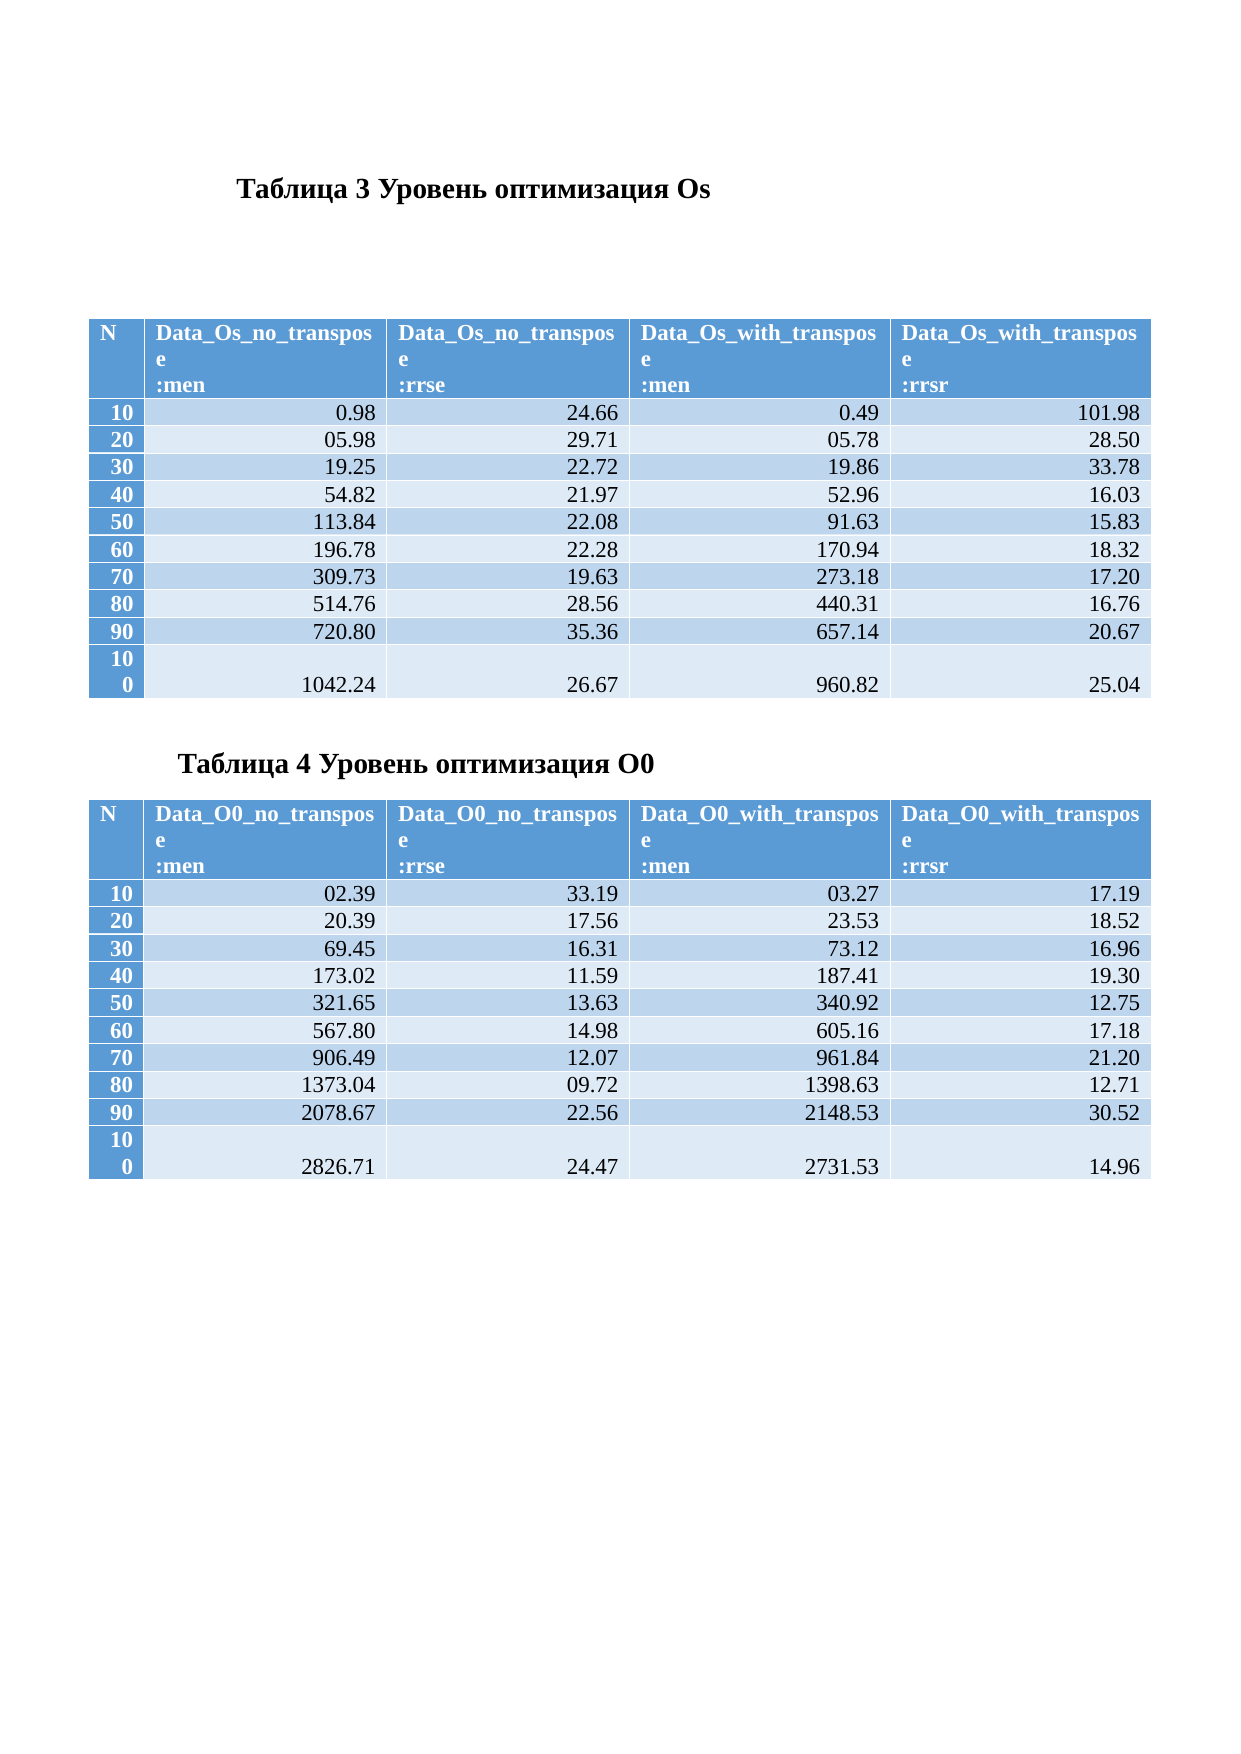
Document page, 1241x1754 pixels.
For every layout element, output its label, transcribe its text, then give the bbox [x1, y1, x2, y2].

table_cell 170.94 [630, 536, 890, 562]
table_cell 19.25 [145, 454, 386, 480]
table_cell 52.96 [630, 481, 890, 507]
table_cell 657.14 [630, 618, 890, 644]
table_header Data_O0_with_transpose :men [630, 800, 890, 879]
table_cell 12.07 [387, 1044, 629, 1071]
table_cell 100 [89, 645, 144, 698]
table_header N [89, 319, 144, 398]
table_cell 0.98 [145, 399, 386, 425]
table_cell 13.63 [387, 989, 629, 1016]
table_cell 33.78 [891, 454, 1151, 480]
table_header N [89, 800, 143, 879]
table_cell 17.20 [891, 563, 1151, 589]
table_header Data_Os_with_transpose :men [630, 319, 890, 398]
table_cell 05.78 [630, 426, 890, 452]
table_cell 16.96 [891, 935, 1151, 961]
table_cell 960.82 [630, 645, 890, 698]
table_cell 321.65 [144, 989, 386, 1016]
table_cell 21.20 [891, 1044, 1151, 1071]
table_cell 21.97 [387, 481, 629, 507]
table_cell 80 [89, 1072, 143, 1098]
table_cell 54.82 [145, 481, 386, 507]
table_cell 30 [89, 454, 144, 480]
table_cell 2148.53 [630, 1099, 890, 1125]
table_cell 567.80 [144, 1017, 386, 1043]
table_header Data_O0_no_transpose :men [144, 800, 386, 879]
table_cell 17.56 [387, 907, 629, 933]
table_header Data_Os_no_transpose :rrse [387, 319, 629, 398]
table_cell 2731.53 [630, 1126, 890, 1179]
table_cell 2826.71 [144, 1126, 386, 1179]
table_cell 90 [89, 1099, 143, 1125]
table_cell 20 [89, 426, 144, 452]
table_cell 173.02 [144, 962, 386, 988]
table_cell 90 [89, 618, 144, 644]
text Таблица 4 Уровень оптимизация О0 [177, 746, 1152, 779]
table_cell 22.28 [387, 536, 629, 562]
table_cell 05.98 [145, 426, 386, 452]
table_cell 17.19 [891, 880, 1151, 906]
table_cell 69.45 [144, 935, 386, 961]
table_cell 2078.67 [144, 1099, 386, 1125]
table_cell 28.56 [387, 590, 629, 617]
table_cell 18.52 [891, 907, 1151, 933]
table_cell 19.63 [387, 563, 629, 589]
table_cell 35.36 [387, 618, 629, 644]
table_cell 273.18 [630, 563, 890, 589]
table_cell 100 [89, 1126, 143, 1179]
table_cell 309.73 [145, 563, 386, 589]
table_cell 73.12 [630, 935, 890, 961]
table_cell 28.50 [891, 426, 1151, 452]
table_cell 24.66 [387, 399, 629, 425]
table_cell 440.31 [630, 590, 890, 617]
table_cell 30 [89, 935, 143, 961]
table_cell 60 [89, 536, 144, 562]
table_cell 20.67 [891, 618, 1151, 644]
table_cell 29.71 [387, 426, 629, 452]
table_cell 113.84 [145, 508, 386, 534]
table_cell 1042.24 [145, 645, 386, 698]
table_cell 40 [89, 481, 144, 507]
table_cell 605.16 [630, 1017, 890, 1043]
table_cell 10 [89, 399, 144, 425]
table_cell 18.32 [891, 536, 1151, 562]
table_cell 70 [89, 1044, 143, 1071]
table_cell 16.03 [891, 481, 1151, 507]
table_cell 17.18 [891, 1017, 1151, 1043]
table_cell 12.75 [891, 989, 1151, 1016]
table_cell 16.76 [891, 590, 1151, 617]
table_cell 12.71 [891, 1072, 1151, 1098]
table_cell 30.52 [891, 1099, 1151, 1125]
text Таблица 3 Уровень оптимизация Оs [177, 171, 1152, 204]
table_cell 10 [89, 880, 143, 906]
table_cell 40 [89, 962, 143, 988]
table_cell 22.56 [387, 1099, 629, 1125]
table_cell 22.08 [387, 508, 629, 534]
table_cell 11.59 [387, 962, 629, 988]
table_cell 101.98 [891, 399, 1151, 425]
table_cell 19.30 [891, 962, 1151, 988]
table_cell 514.76 [145, 590, 386, 617]
table_cell 20 [89, 907, 143, 933]
table_cell 16.31 [387, 935, 629, 961]
table_cell 09.72 [387, 1072, 629, 1098]
table_header Data_Os_no_transpose :men [145, 319, 386, 398]
table_cell 70 [89, 563, 144, 589]
table_header Data_Os_with_transpose :rrsr [891, 319, 1151, 398]
table_cell 0.49 [630, 399, 890, 425]
table_cell 196.78 [145, 536, 386, 562]
table_cell 22.72 [387, 454, 629, 480]
table_cell 80 [89, 590, 144, 617]
table_cell 961.84 [630, 1044, 890, 1071]
table_cell 03.27 [630, 880, 890, 906]
table_cell 20.39 [144, 907, 386, 933]
table_cell 720.80 [145, 618, 386, 644]
table_cell 60 [89, 1017, 143, 1043]
table_header Data_O0_with_transpose :rrsr [891, 800, 1151, 879]
table_cell 19.86 [630, 454, 890, 480]
table_cell 15.83 [891, 508, 1151, 534]
table_cell 50 [89, 989, 143, 1016]
table_cell 91.63 [630, 508, 890, 534]
table_cell 23.53 [630, 907, 890, 933]
table_cell 24.47 [387, 1126, 629, 1179]
table_cell 26.67 [387, 645, 629, 698]
table_cell 187.41 [630, 962, 890, 988]
table_cell 1373.04 [144, 1072, 386, 1098]
table_cell 1398.63 [630, 1072, 890, 1098]
table_cell 906.49 [144, 1044, 386, 1071]
table_cell 340.92 [630, 989, 890, 1016]
table_cell 02.39 [144, 880, 386, 906]
table_cell 50 [89, 508, 144, 534]
table_cell 33.19 [387, 880, 629, 906]
table_cell 14.98 [387, 1017, 629, 1043]
table_header Data_O0_no_transpose :rrse [387, 800, 629, 879]
table_cell 25.04 [891, 645, 1151, 698]
table_cell 14.96 [891, 1126, 1151, 1179]
